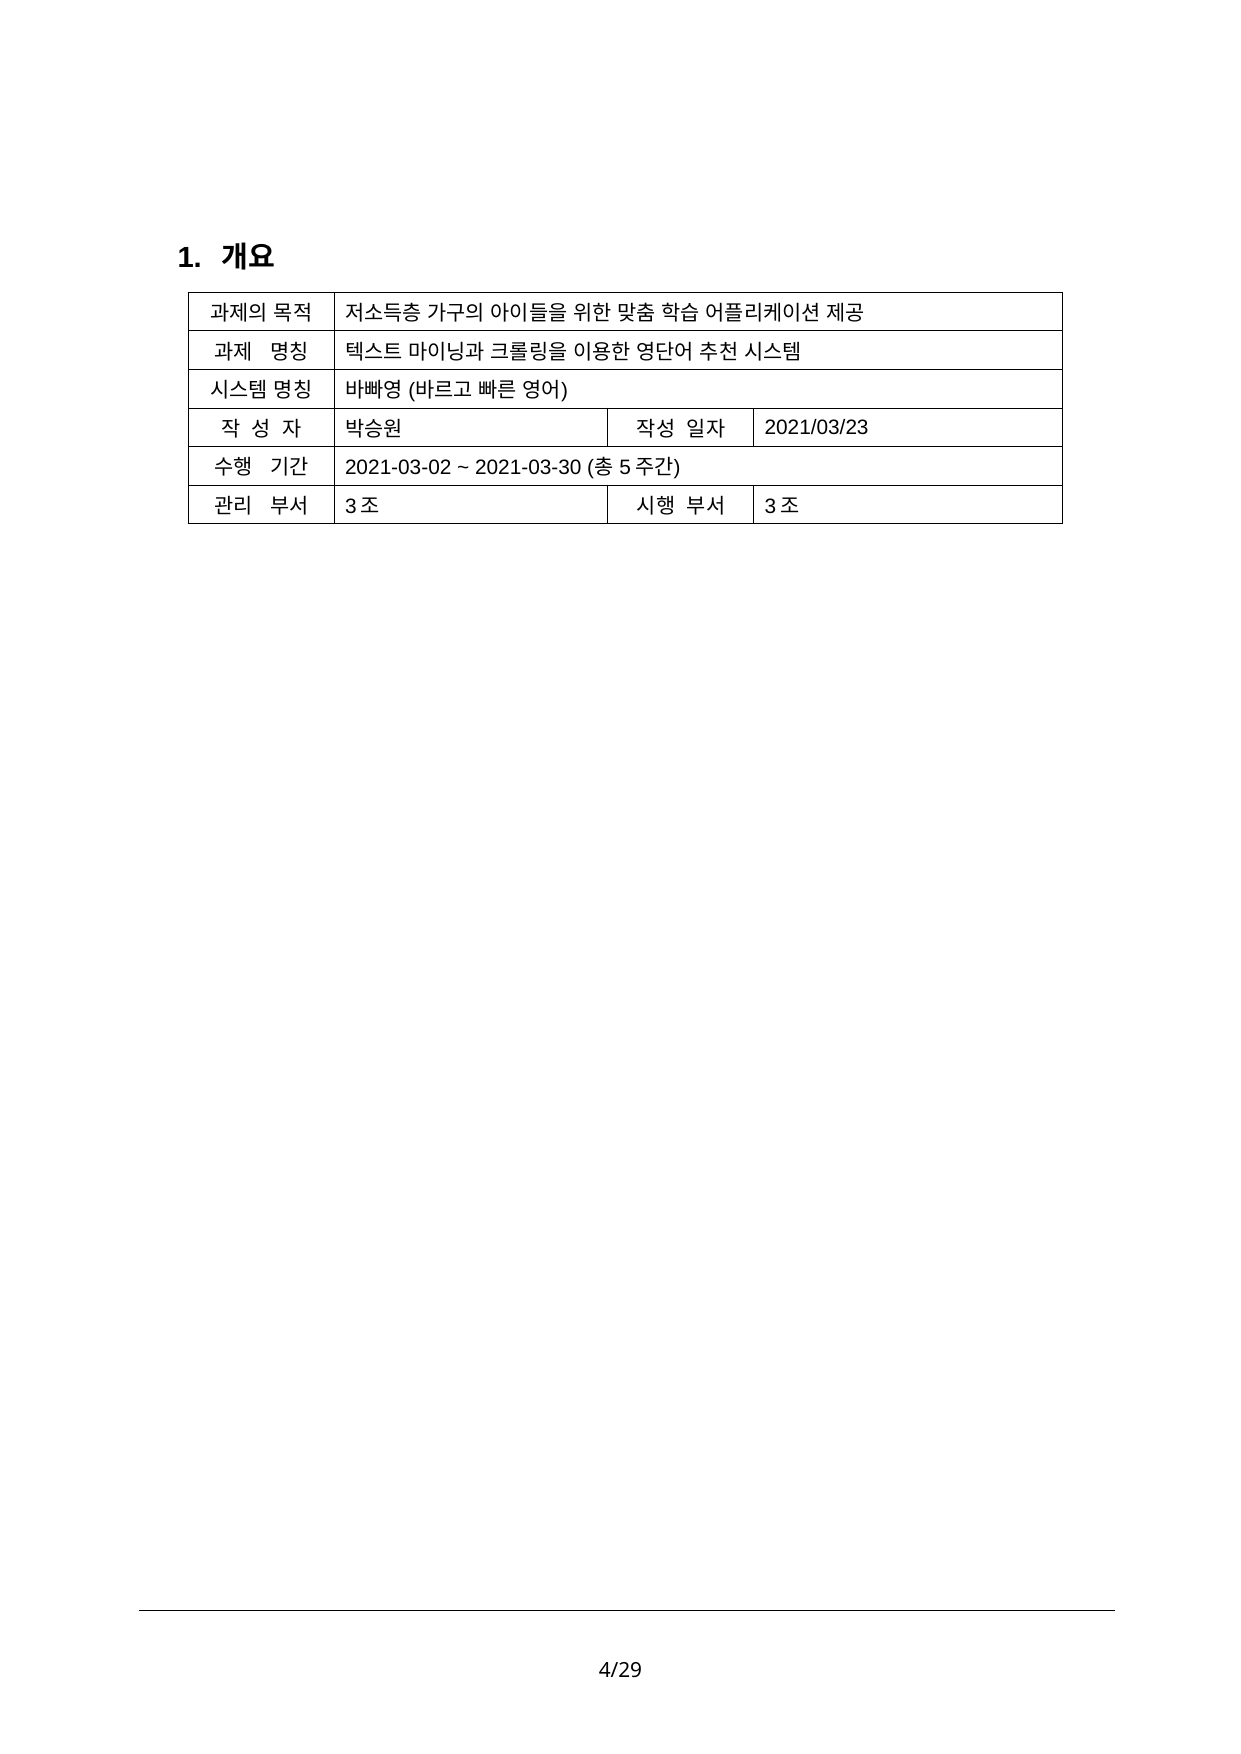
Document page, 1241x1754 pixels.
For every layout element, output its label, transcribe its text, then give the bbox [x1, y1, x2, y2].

table_cell 수행 기간 [189, 447, 334, 484]
table_cell 작 성 자 [189, 409, 334, 446]
table_cell 텍스트 마이닝과 크롤링을 이용한 영단어 추천 시스템 [335, 331, 1062, 369]
table_header 저소득층 가구의 아이들을 위한 맞춤 학습 어플리케이션 제공 [335, 293, 1062, 330]
table_cell 박승원 [335, 409, 607, 446]
table_cell 3조 [335, 486, 607, 523]
table_cell 바빠영 (바르고 빠른 영어) [335, 370, 1062, 407]
text 개요 [177, 217, 1063, 292]
table_cell 관리 부서 [189, 486, 334, 523]
table_cell 3조 [754, 486, 1062, 523]
table_header 과제의 목적 [189, 293, 334, 330]
table_cell 2021/03/23 [754, 409, 1062, 446]
table_cell 과제 명칭 [189, 331, 334, 369]
table_cell 작성 일자 [608, 409, 753, 446]
table_cell 시행 부서 [608, 486, 753, 523]
table_cell 2021-03-02 ~ 2021-03-30 (총 5주간) [335, 447, 1062, 484]
table_cell 시스템 명칭 [189, 370, 334, 407]
